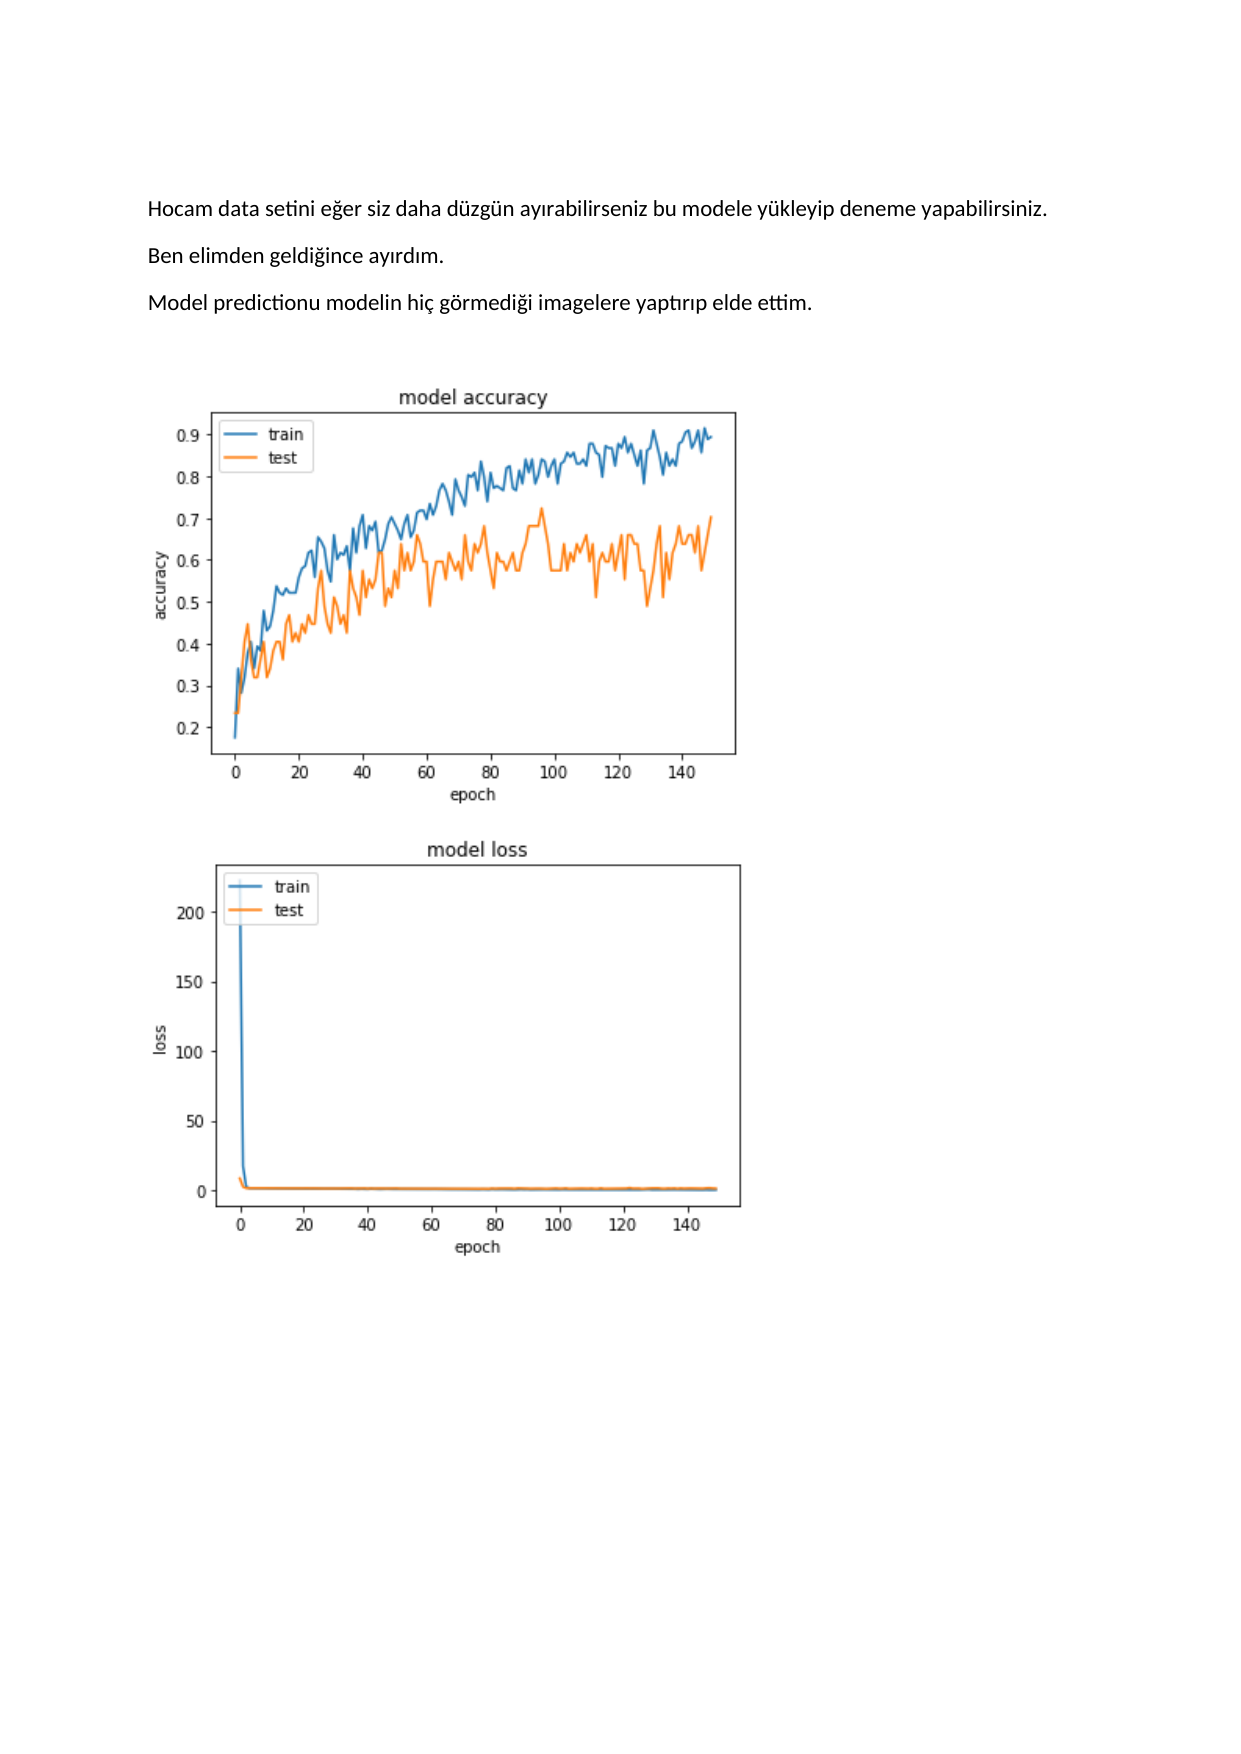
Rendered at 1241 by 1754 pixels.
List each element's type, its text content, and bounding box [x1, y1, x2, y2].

text Ben elimden geldiğince ayırdım. [148, 241, 1093, 269]
text Hocam data setini eğer siz daha düzgün ayırabilirseniz bu modele yükleyip deneme yapabilirsiniz. [148, 194, 1093, 222]
text Model predictionu modelin hiç görmediği imagelere yaptırıp elde ettim. [148, 288, 1093, 316]
picture [147, 382, 832, 1278]
